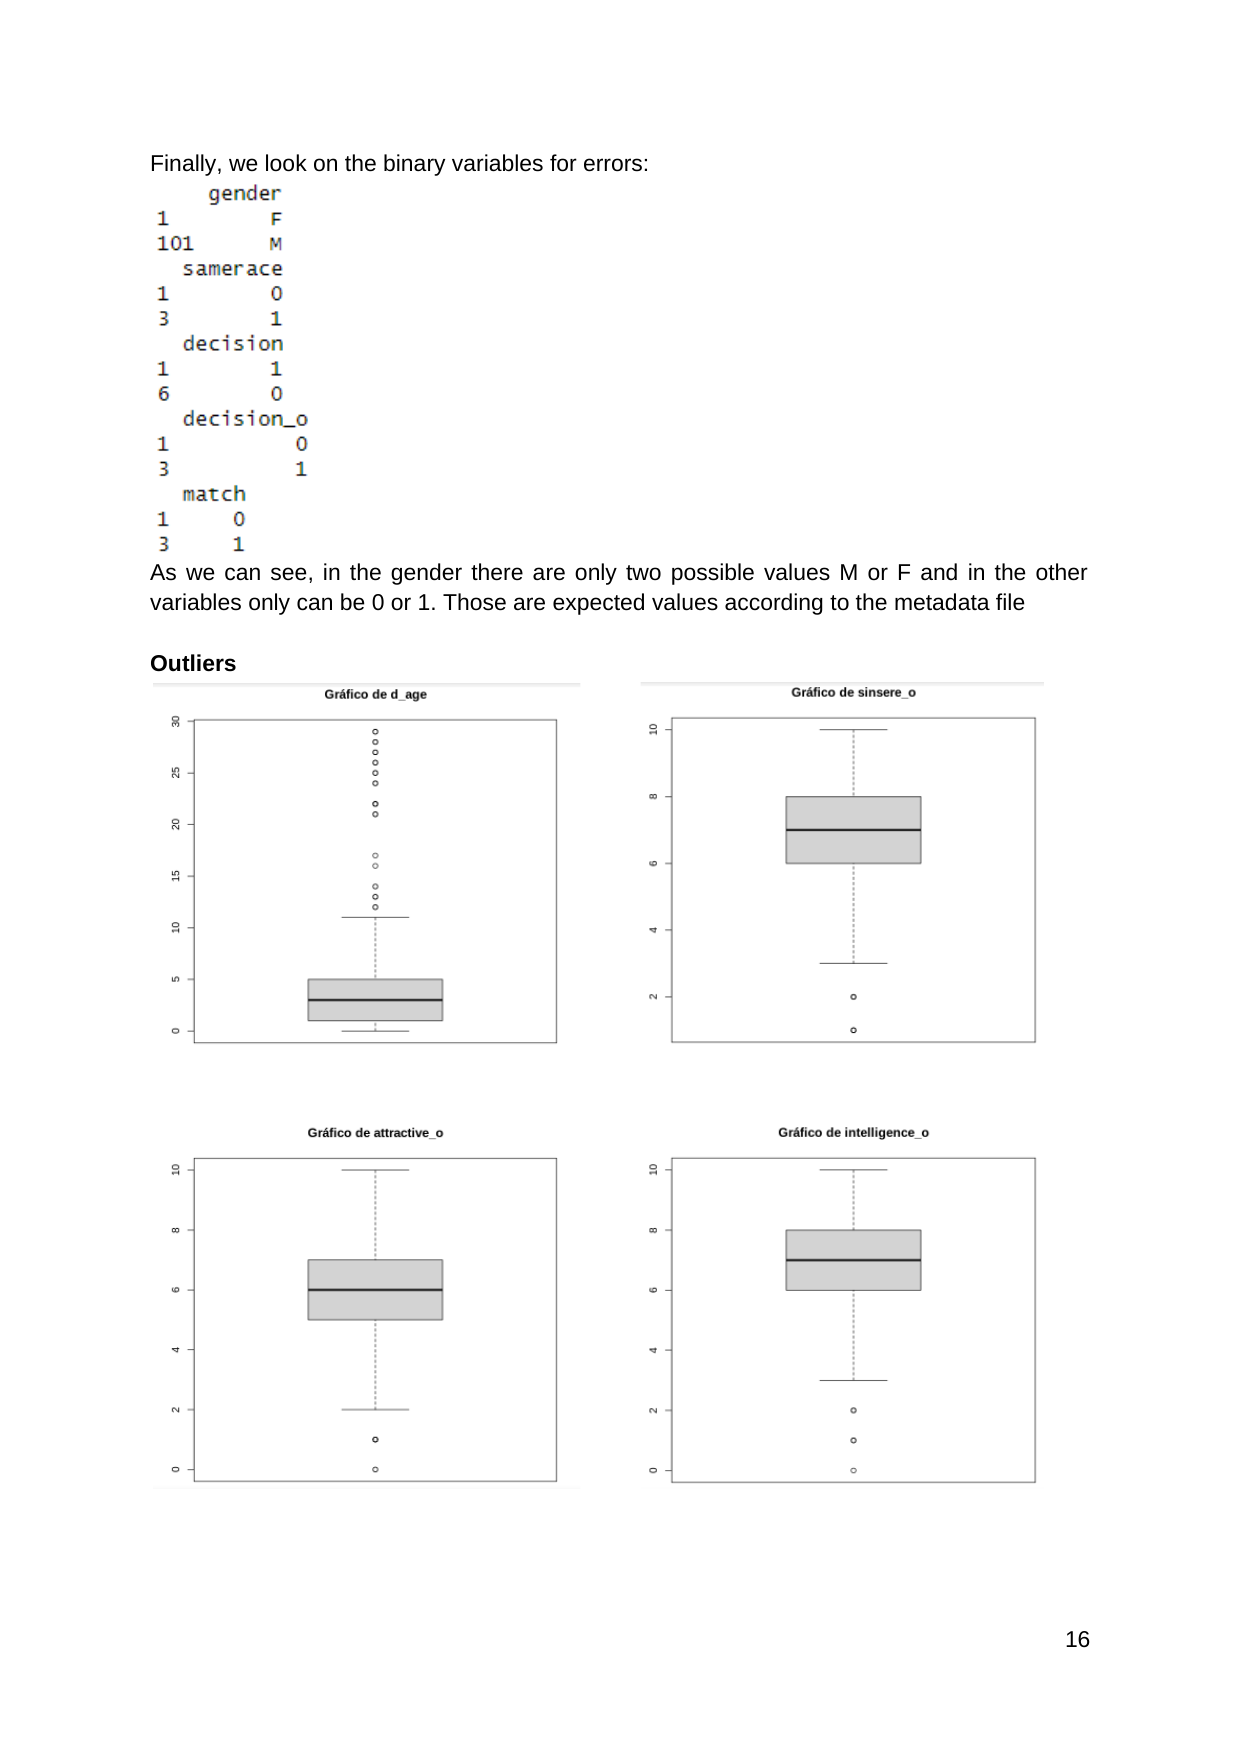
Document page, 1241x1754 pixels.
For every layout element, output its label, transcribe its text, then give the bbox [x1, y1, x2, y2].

text As we can see, in the gender there are only two possible values M or F and in the other variables only can be 0 or 1. Those are expected values according to the metadata file [150, 559, 1090, 616]
picture [150, 180, 344, 556]
picture [153, 683, 581, 1489]
text Outliers [150, 650, 1090, 676]
text Finally, we look on the binary variables for errors: [150, 150, 1090, 176]
picture [640, 682, 1044, 1489]
